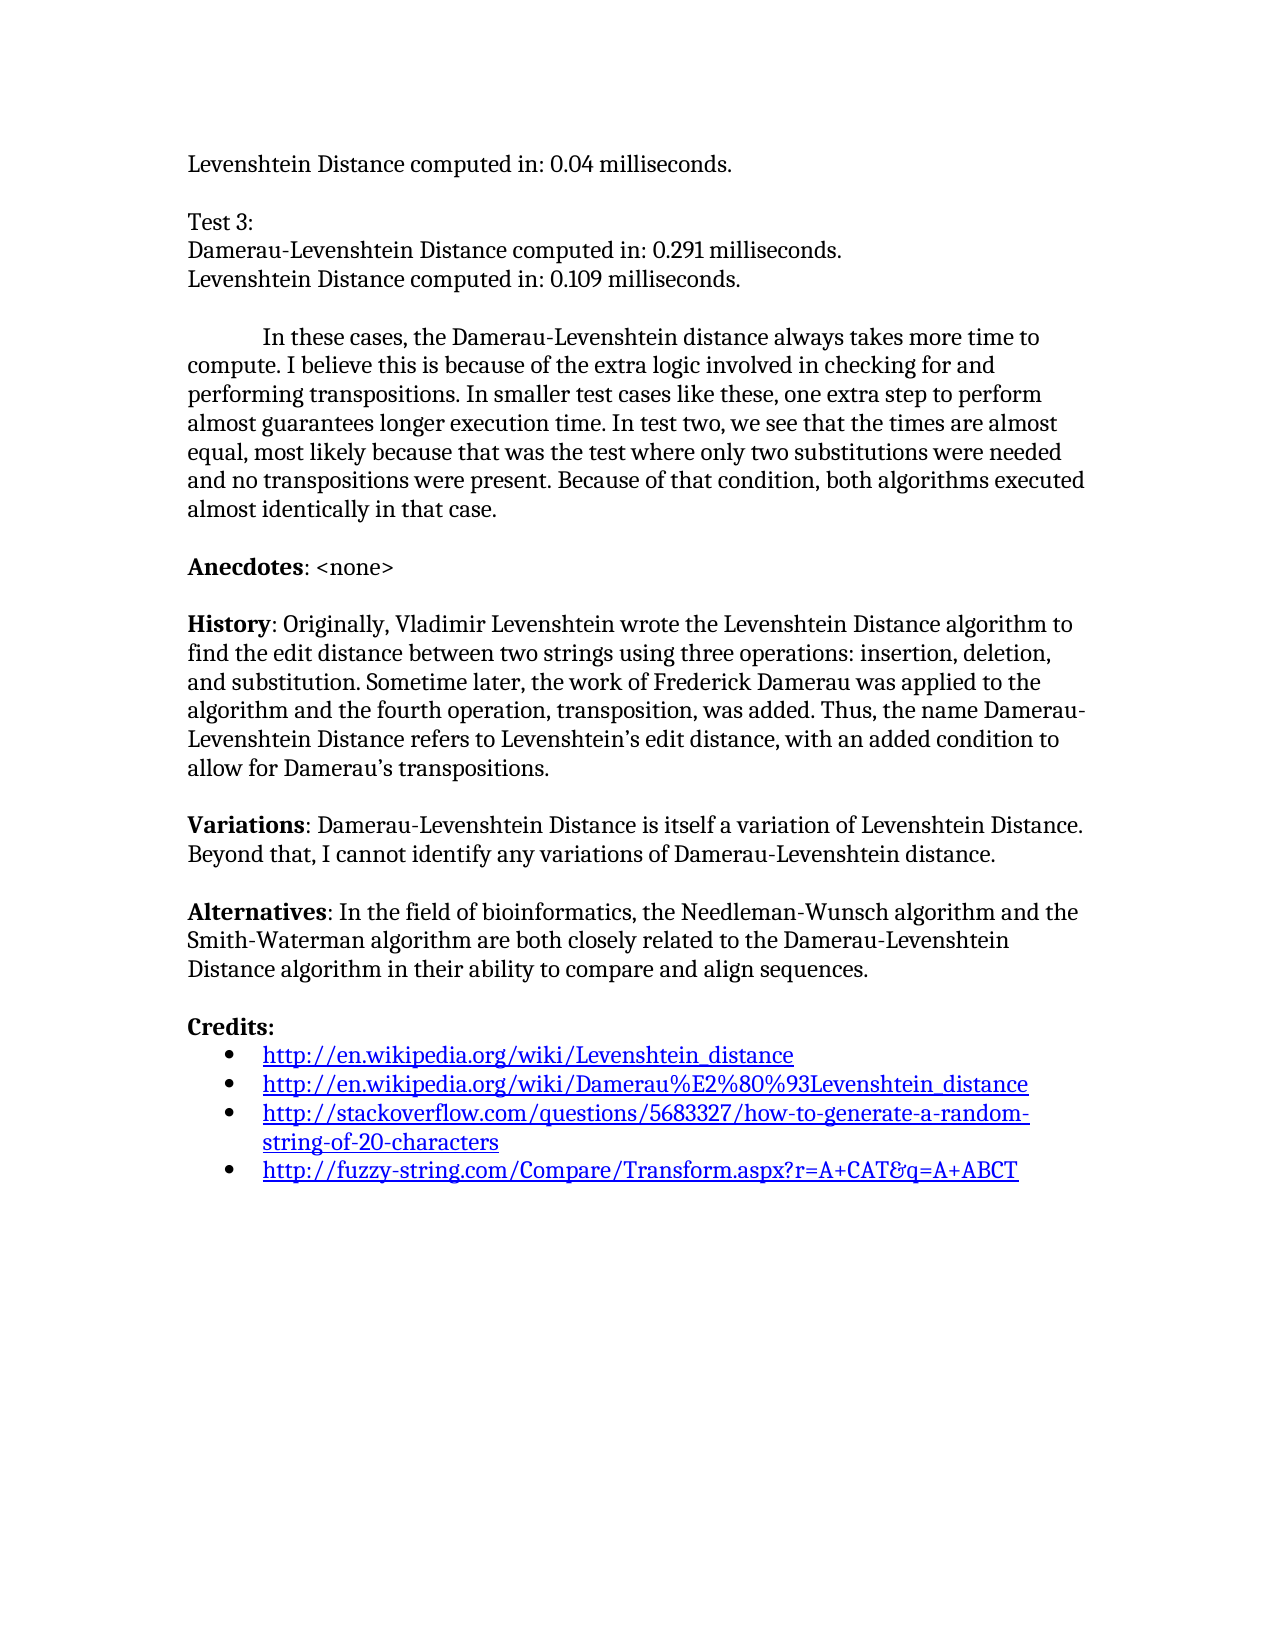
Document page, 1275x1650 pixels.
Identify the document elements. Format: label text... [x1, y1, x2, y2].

text Damerau-Levenshtein Distance computed in: 0.291 milliseconds. [187, 236, 1087, 265]
text Alternatives: In the field of bioinformatics, the Needleman-Wunsch algorithm and the Smith-Waterman algorithm are both closely related to the Damerau-Levenshtein Distance algorithm in their ability to compare and align sequences. [187, 897, 1087, 984]
list http://stackoverflow.com/questions/5683327/how-to-generate-a-random-string-of-20-characters [225, 1099, 1087, 1156]
text Levenshtein Distance computed in: 0.04 milliseconds. [187, 150, 1087, 179]
text Variations: Damerau-Levenshtein Distance is itself a variation of Levenshtein Distance. Beyond that, I cannot identify any variations of Damerau-Levenshtein distance. [187, 811, 1087, 869]
text Test 3: [187, 207, 1087, 236]
list http://en.wikipedia.org/wiki/Damerau%E2%80%93Levenshtein_distance [225, 1070, 1087, 1099]
text Credits: [187, 1012, 1087, 1041]
list http://en.wikipedia.org/wiki/Levenshtein_distance [225, 1041, 1087, 1070]
text In these cases, the Damerau-Levenshtein distance always takes more time to compute. I believe this is because of the extra logic involved in checking for and performing transpositions. In smaller test cases like these, one extra step to perform almost guarantees longer execution time. In test two, we see that the times are almost equal, most likely because that was the test where only two substitutions were needed and no transpositions were present. Because of that condition, both algorithms executed almost identically in that case. [187, 322, 1087, 524]
text Anecdotes: <none> [187, 552, 1087, 581]
text Levenshtein Distance computed in: 0.109 milliseconds. [187, 265, 1087, 294]
list http://fuzzy-string.com/Compare/Transform.aspx?r=A+CAT&q=A+ABCT [225, 1156, 1087, 1185]
text History: Originally, Vladimir Levenshtein wrote the Levenshtein Distance algorithm to find the edit distance between two strings using three operations: insertion, deletion, and substitution. Sometime later, the work of Frederick Damerau was applied to the algorithm and the fourth operation, transposition, was added. Thus, the name Damerau-Levenshtein Distance refers to Levenshtein’s edit distance, with an added condition to allow for Damerau’s transpositions. [187, 610, 1087, 782]
